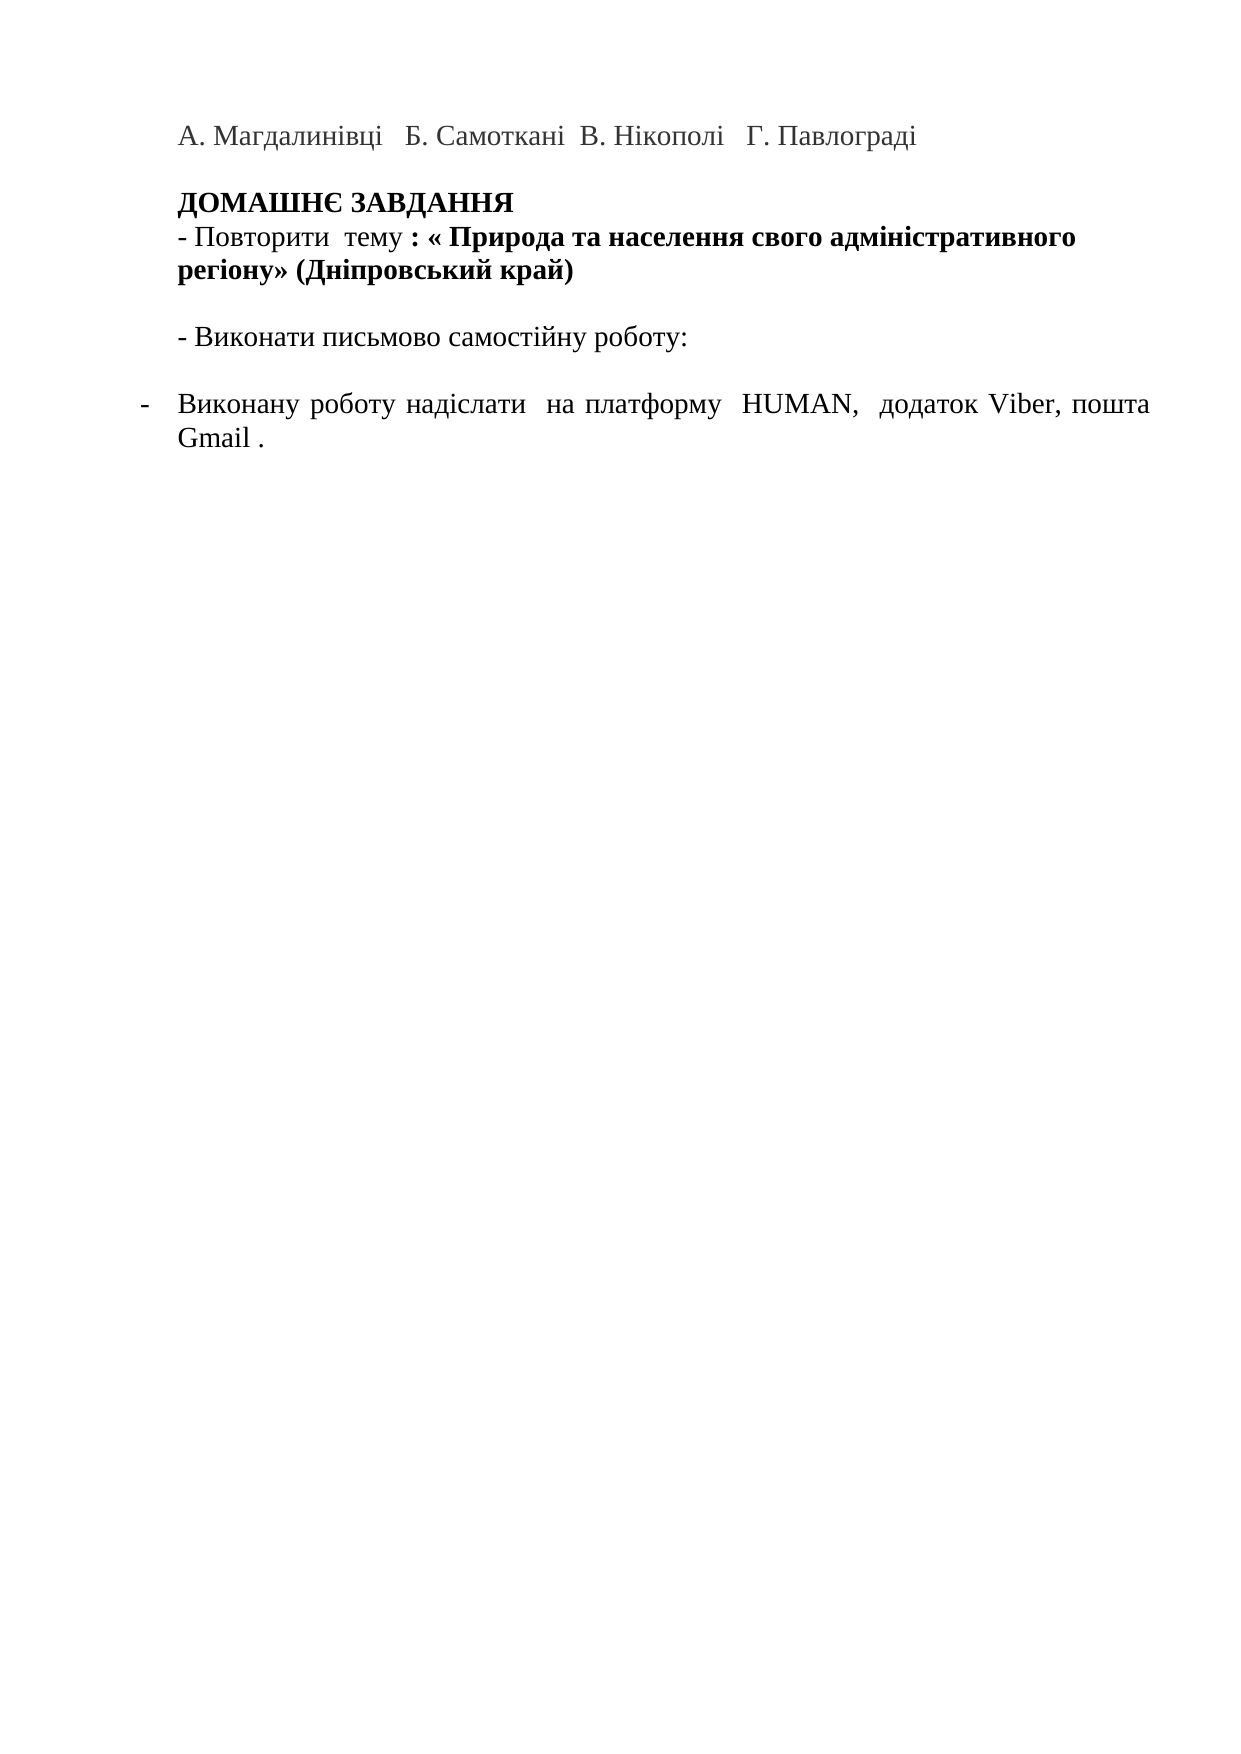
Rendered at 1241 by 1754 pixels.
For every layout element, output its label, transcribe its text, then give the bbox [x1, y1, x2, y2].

text А. Магдалинівці Б. Самоткані В. Нікополі Г. Павлограді [177, 118, 1152, 152]
text ДОМАШНЄ ЗАВДАННЯ [177, 185, 1152, 219]
list Виконану роботу надіслати на платформу HUMAN, додаток Viber, пошта Gmail . [140, 386, 1152, 453]
text - Виконати письмово самостійну роботу: [177, 319, 1152, 353]
text - Повторити тему : « Природа та населення свого адміністративного регіону» (Дніпровський край) [177, 219, 1152, 286]
